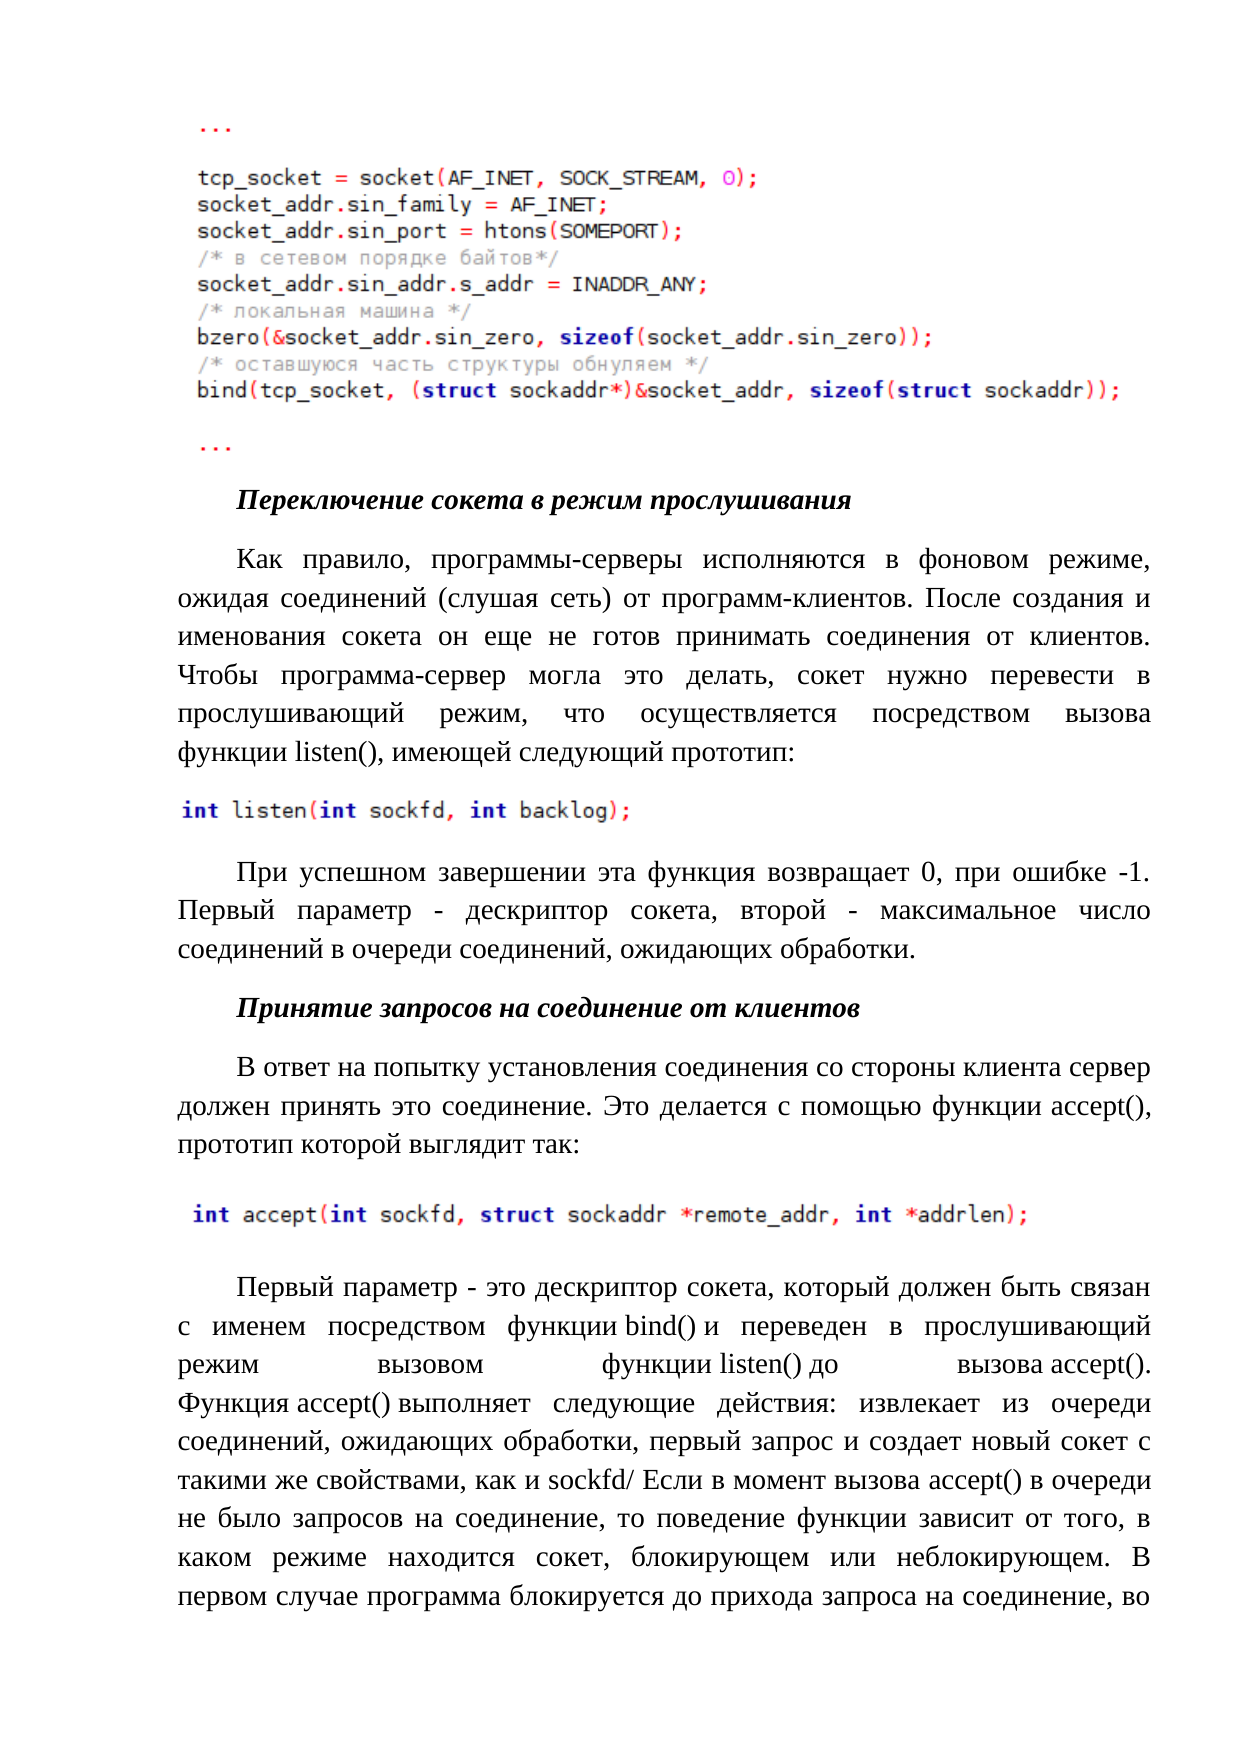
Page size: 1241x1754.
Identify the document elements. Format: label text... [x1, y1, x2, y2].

text Как правило, программы-серверы исполняются в фоновом режиме, ожидая соединений (слушая сеть) от программ-клиентов. После создания и именования сокета он еще не готов принимать соединения от клиентов. Чтобы программа-сервер могла это делать, сокет нужно перевести в прослушивающий режим, что осуществляется посредством вызова функции listen(), имеющей следующий прототип: [177, 541, 1152, 768]
text При успешном завершении эта функция возвращает 0, при ошибке -1. Первый параметр - дескриптор сокета, второй - максимальное число соединений в очереди соединений, ожидающих обработки. [177, 854, 1152, 964]
text Принятие запросов на соединение от клиентов [177, 990, 1152, 1024]
picture [177, 1186, 1052, 1245]
text В ответ на попытку установления соединения со стороны клиента сервер должен принять это соединение. Это делается с помощью функции accept(), прототип которой выглядит так: [177, 1049, 1152, 1160]
text Переключение сокета в режим прослушивания [177, 482, 1152, 516]
picture [177, 793, 639, 829]
picture [177, 118, 1130, 457]
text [177, 1269, 1152, 1611]
